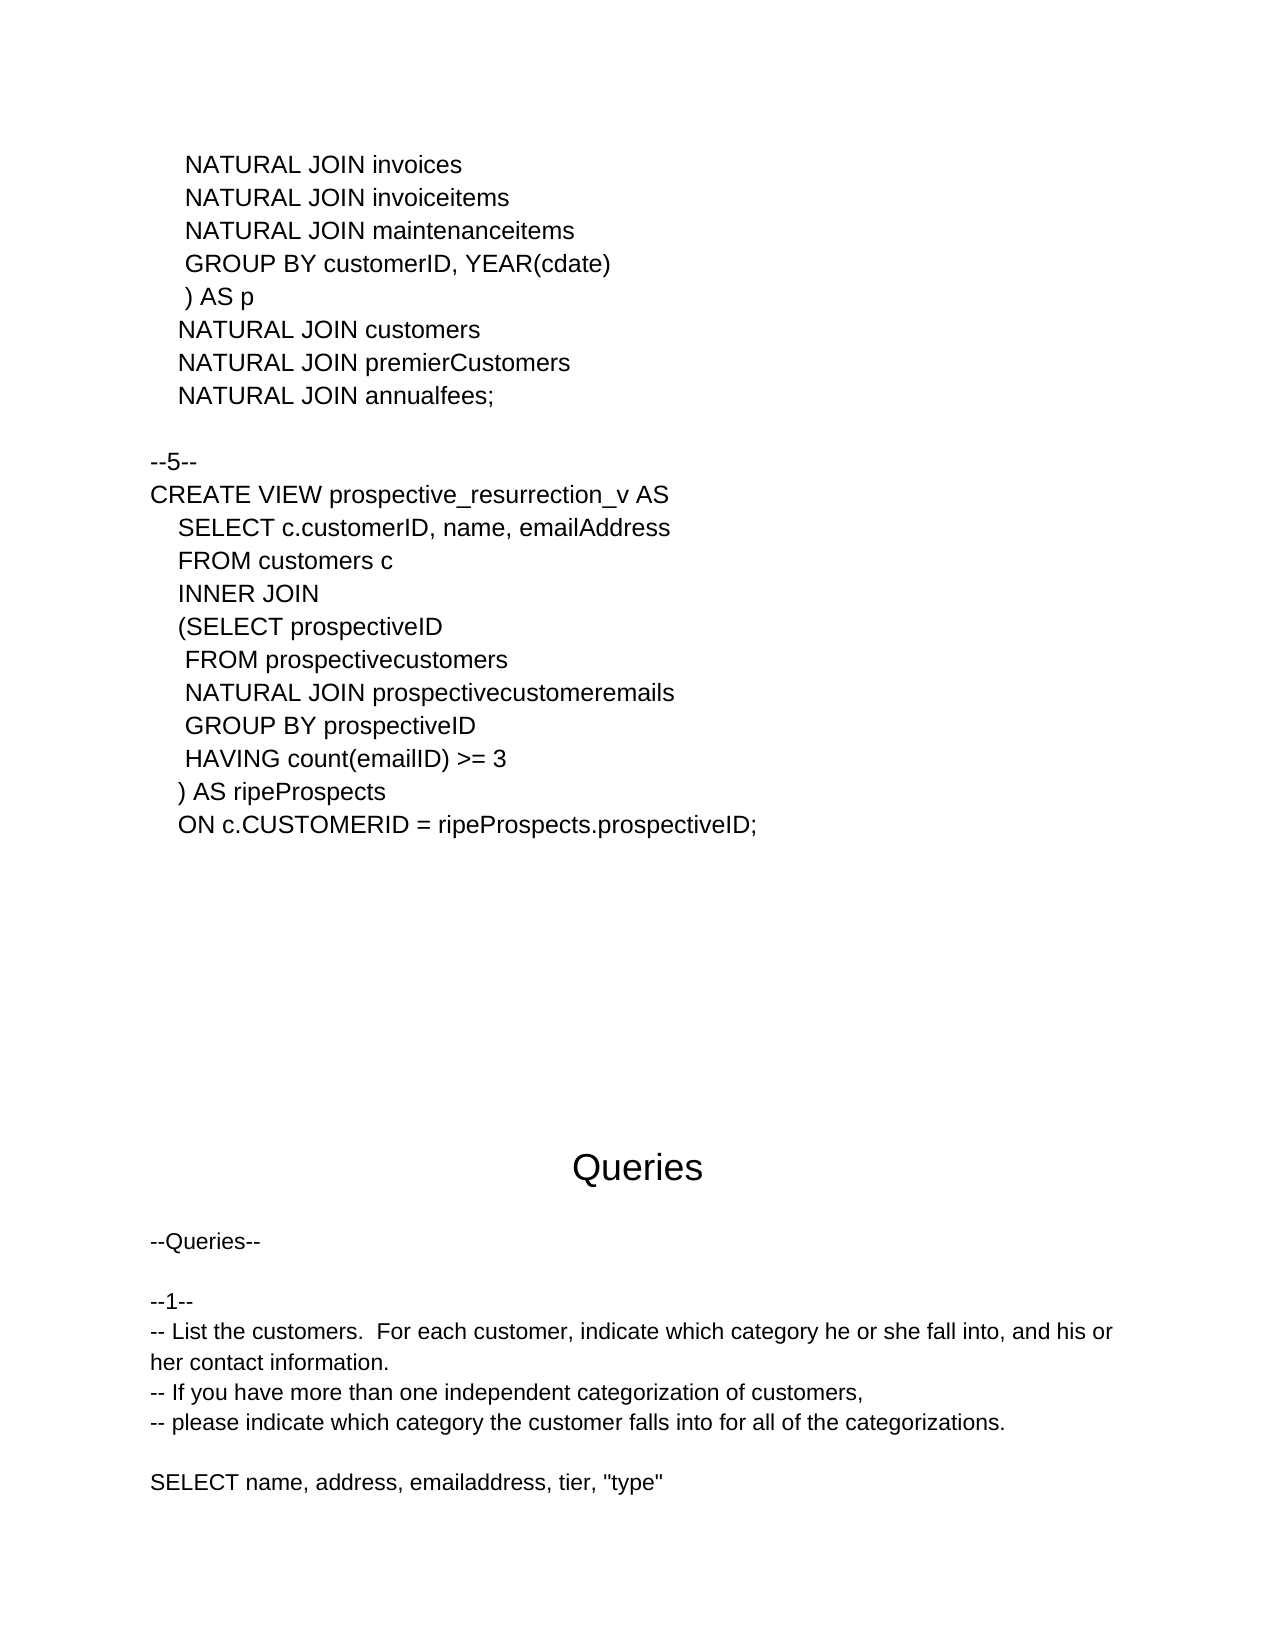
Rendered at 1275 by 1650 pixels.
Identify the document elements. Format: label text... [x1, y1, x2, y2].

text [150, 1228, 1125, 1496]
text Queries [150, 1145, 1125, 1188]
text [150, 150, 1125, 869]
